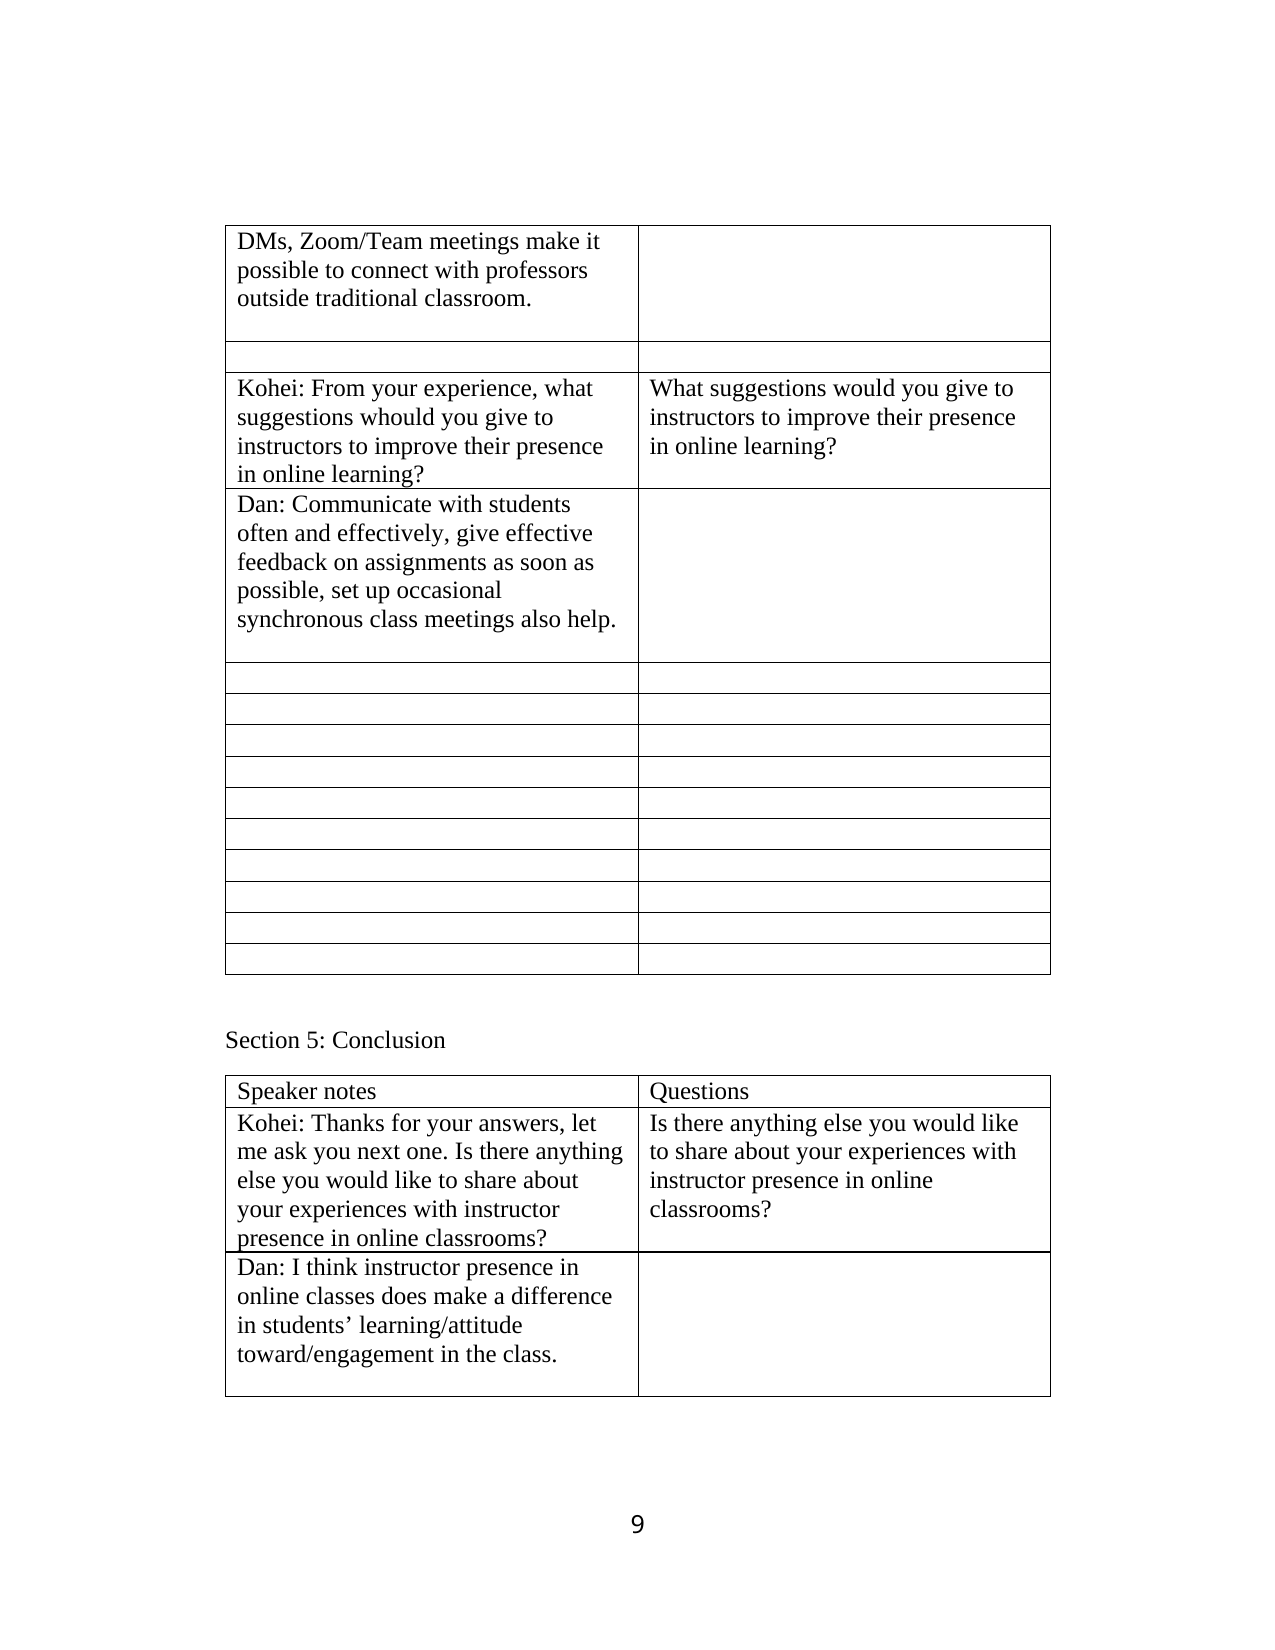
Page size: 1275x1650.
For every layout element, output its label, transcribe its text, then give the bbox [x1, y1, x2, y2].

table_cell [639, 850, 1050, 881]
table_cell [639, 788, 1050, 818]
table_header Questions [639, 1076, 1050, 1107]
table_cell Dan: Communicate with students often and effectively, give effective feedback on assignments as soon as possible, set up occasional synchronous class meetings also help. [226, 489, 638, 662]
table_cell [226, 788, 638, 818]
table_cell [639, 819, 1050, 849]
table_cell [639, 226, 1050, 341]
table_cell [226, 850, 638, 881]
table_cell [639, 694, 1050, 724]
table_cell Kohei: From your experience, what suggestions whould you give to instructors to improve their presence in online learning? [226, 373, 638, 488]
table_cell Dan: I think instructor presence in online classes does make a difference in students’ learning/attitude toward/engagement in the class. [226, 1253, 638, 1396]
table_cell [226, 757, 638, 787]
table_cell [639, 725, 1050, 756]
table_cell [639, 913, 1050, 943]
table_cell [226, 226, 638, 341]
table_cell [226, 882, 638, 912]
table_cell [226, 342, 638, 372]
table_cell [639, 663, 1050, 693]
table_cell [639, 342, 1050, 372]
table_cell Kohei: Thanks for your answers, let me ask you next one. Is there anything else you would like to share about your experiences with instructor presence in online classrooms? [226, 1108, 638, 1251]
table_cell [226, 819, 638, 849]
table_cell Is there anything else you would like to share about your experiences with instructor presence in online classrooms? [639, 1108, 1050, 1251]
table_cell [639, 944, 1050, 974]
table_cell [226, 944, 638, 974]
table_cell [639, 1253, 1050, 1396]
table_cell [226, 913, 638, 943]
table_cell [639, 757, 1050, 787]
table_cell What suggestions would you give to instructors to improve their presence in online learning? [639, 373, 1050, 488]
table_cell [226, 694, 638, 724]
text Section 5: Conclusion [225, 1025, 1050, 1054]
table_cell [639, 882, 1050, 912]
table_cell [639, 489, 1050, 662]
table_cell [226, 663, 638, 693]
table_header Speaker notes [226, 1076, 638, 1107]
table_cell [226, 725, 638, 756]
